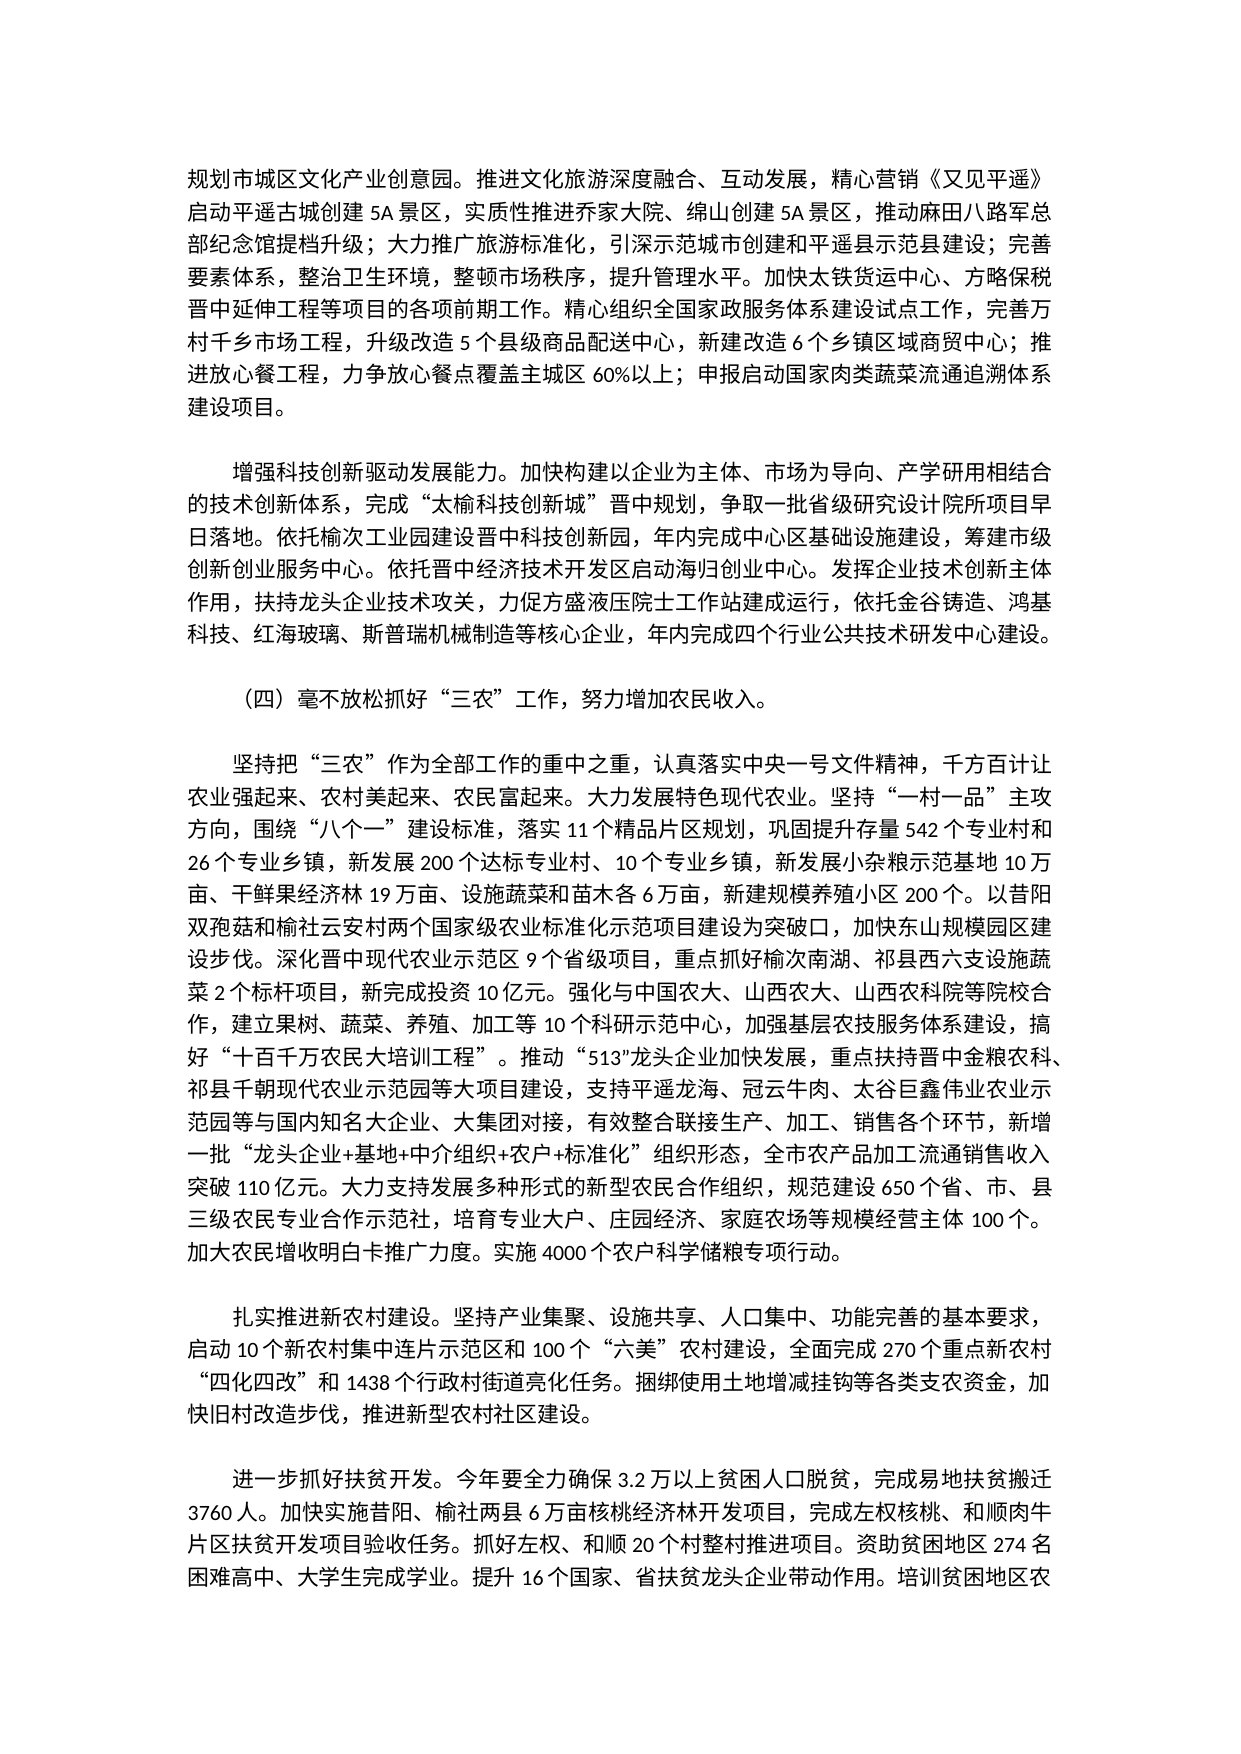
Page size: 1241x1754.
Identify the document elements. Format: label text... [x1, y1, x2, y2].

text 坚持把“三农”作为全部工作的重中之重，认真落实中央一号文件精神，千方百计让农业强起来、农村美起来、农民富起来。大力发展特色现代农业。坚持“一村一品”主攻方向，围绕“八个一”建设标准，落实11个精品片区规划，巩固提升存量542个专业村和26个专业乡镇，新发展200个达标专业村、10个专业乡镇，新发展小杂粮示范基地10万亩、干鲜果经济林19万亩、设施蔬菜和苗木各6万亩，新建规模养殖小区200个。以昔阳双孢菇和榆社云安村两个国家级农业标准化示范项目建设为突破口，加快东山规模园区建设步伐。深化晋中现代农业示范区9个省级项目，重点抓好榆次南湖、祁县西六支设施蔬菜2个标杆项目，新完成投资10亿元。强化与中国农大、山西农大、山西农科院等院校合作，建立果树、蔬菜、养殖、加工等10个科研示范中心，加强基层农技服务体系建设，搞好“十百千万农民大培训工程”。推动“513”龙头企业加快发展，重点扶持晋中金粮农科、祁县千朝现代农业示范园等大项目建设，支持平遥龙海、冠云牛肉、太谷巨鑫伟业农业示范园等与国内知名大企业、大集团对接，有效整合联接生产、加工、销售各个环节，新增一批“龙头企业+基地+中介组织+农户+标准化”组织形态，全市农产品加工流通销售收入突破110亿元。大力支持发展多种形式的新型农民合作组织，规范建设650个省、市、县三级农民专业合作示范社，培育专业大户、庄园经济、家庭农场等规模经营主体100个。加大农民增收明白卡推广力度。实施4000个农户科学储粮专项行动。 [187, 747, 1053, 1267]
text 扎实推进新农村建设。坚持产业集聚、设施共享、人口集中、功能完善的基本要求，启动10个新农村集中连片示范区和100个“六美”农村建设，全面完成270个重点新农村“四化四改”和1438个行政村街道亮化任务。捆绑使用土地增减挂钩等各类支农资金，加快旧村改造步伐，推进新型农村社区建设。 [187, 1299, 1053, 1429]
text 增强科技创新驱动发展能力。加快构建以企业为主体、市场为导向、产学研用相结合的技术创新体系，完成“太榆科技创新城”晋中规划，争取一批省级研究设计院所项目早日落地。依托榆次工业园建设晋中科技创新园，年内完成中心区基础设施建设，筹建市级创新创业服务中心。依托晋中经济技术开发区启动海归创业中心。发挥企业技术创新主体作用，扶持龙头企业技术攻关，力促方盛液压院士工作站建成运行，依托金谷铸造、鸿基科技、红海玻璃、斯普瑞机械制造等核心企业，年内完成四个行业公共技术研发中心建设。 [187, 454, 1053, 649]
text （四）毫不放松抓好“三农”工作，努力增加农民收入。 [187, 682, 1053, 714]
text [187, 162, 1053, 422]
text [187, 1462, 1053, 1592]
